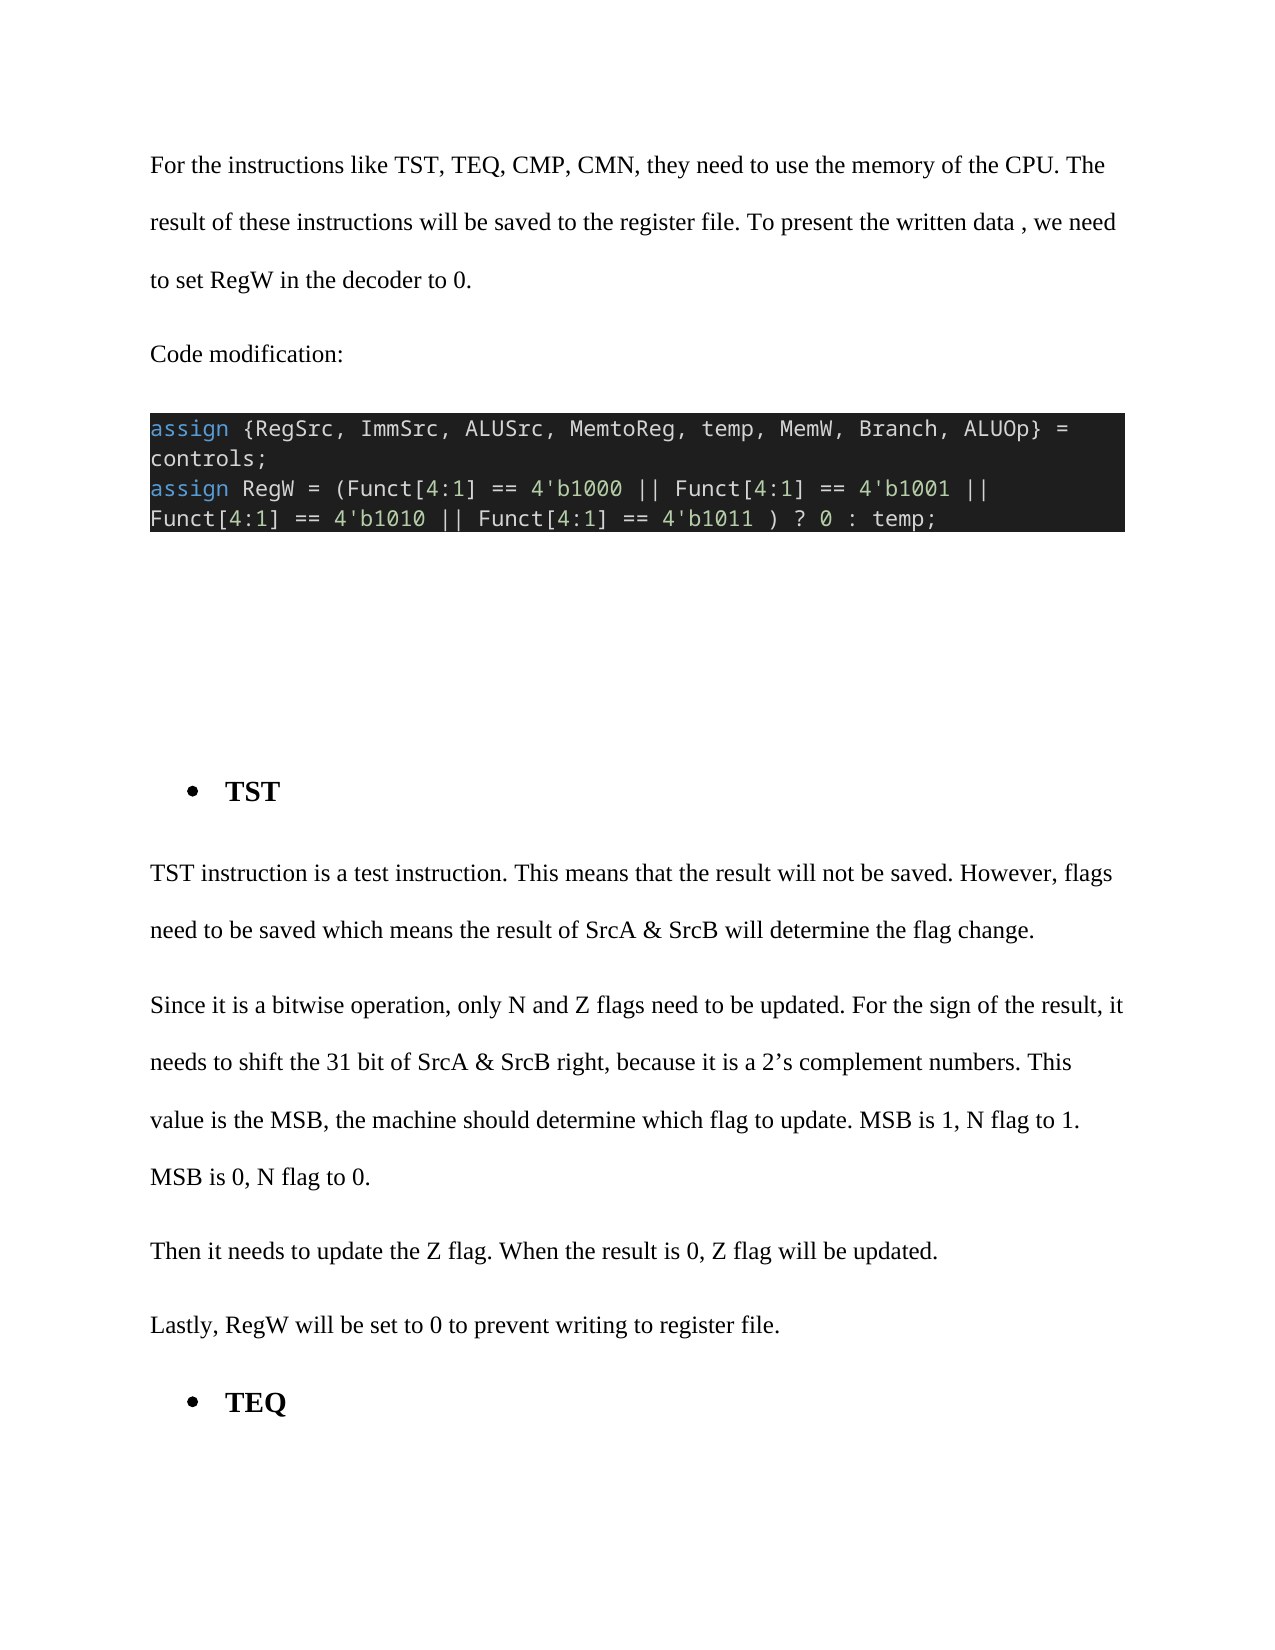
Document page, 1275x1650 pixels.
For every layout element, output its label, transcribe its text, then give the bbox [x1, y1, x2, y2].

text Then it needs to update the Z flag. When the result is 0, Z flag will be updated. [150, 1236, 1125, 1265]
text assign {RegSrc, ImmSrc, ALUSrc, MemtoReg, temp, MemW, Branch, ALUOp} = controls; [150, 413, 1125, 473]
text TST instruction is a test instruction. This means that the result will not be saved. However, flags need to be saved which means the result of SrcA & SrcB will determine the flag change. [150, 858, 1125, 944]
text Lastly, RegW will be set to 0 to prevent writing to register file. [150, 1311, 1125, 1339]
text assign RegW = (Funct[4:1] == 4'b1000 || Funct[4:1] == 4'b1001 || Funct[4:1] == 4'b1010 || Funct[4:1] == 4'b1011 ) ? 0 : temp; [150, 473, 1125, 532]
list TST [187, 774, 1125, 808]
text Since it is a bitwise operation, only N and Z flags need to be updated. For the sign of the result, it needs to shift the 31 bit of SrcA & SrcB right, because it is a 2’s complement numbers. This value is the MSB, the machine should determine which flag to update. MSB is 1, N flag to 1. MSB is 0, N flag to 0. [150, 990, 1125, 1191]
text For the instructions like TST, TEQ, CMP, CMN, they need to use the memory of the CPU. The result of these instructions will be saved to the register file. To present the written data , we need to set RegW in the decoder to 0. [150, 150, 1125, 294]
text Code modification: [150, 339, 1125, 368]
list TEQ [187, 1385, 1125, 1418]
